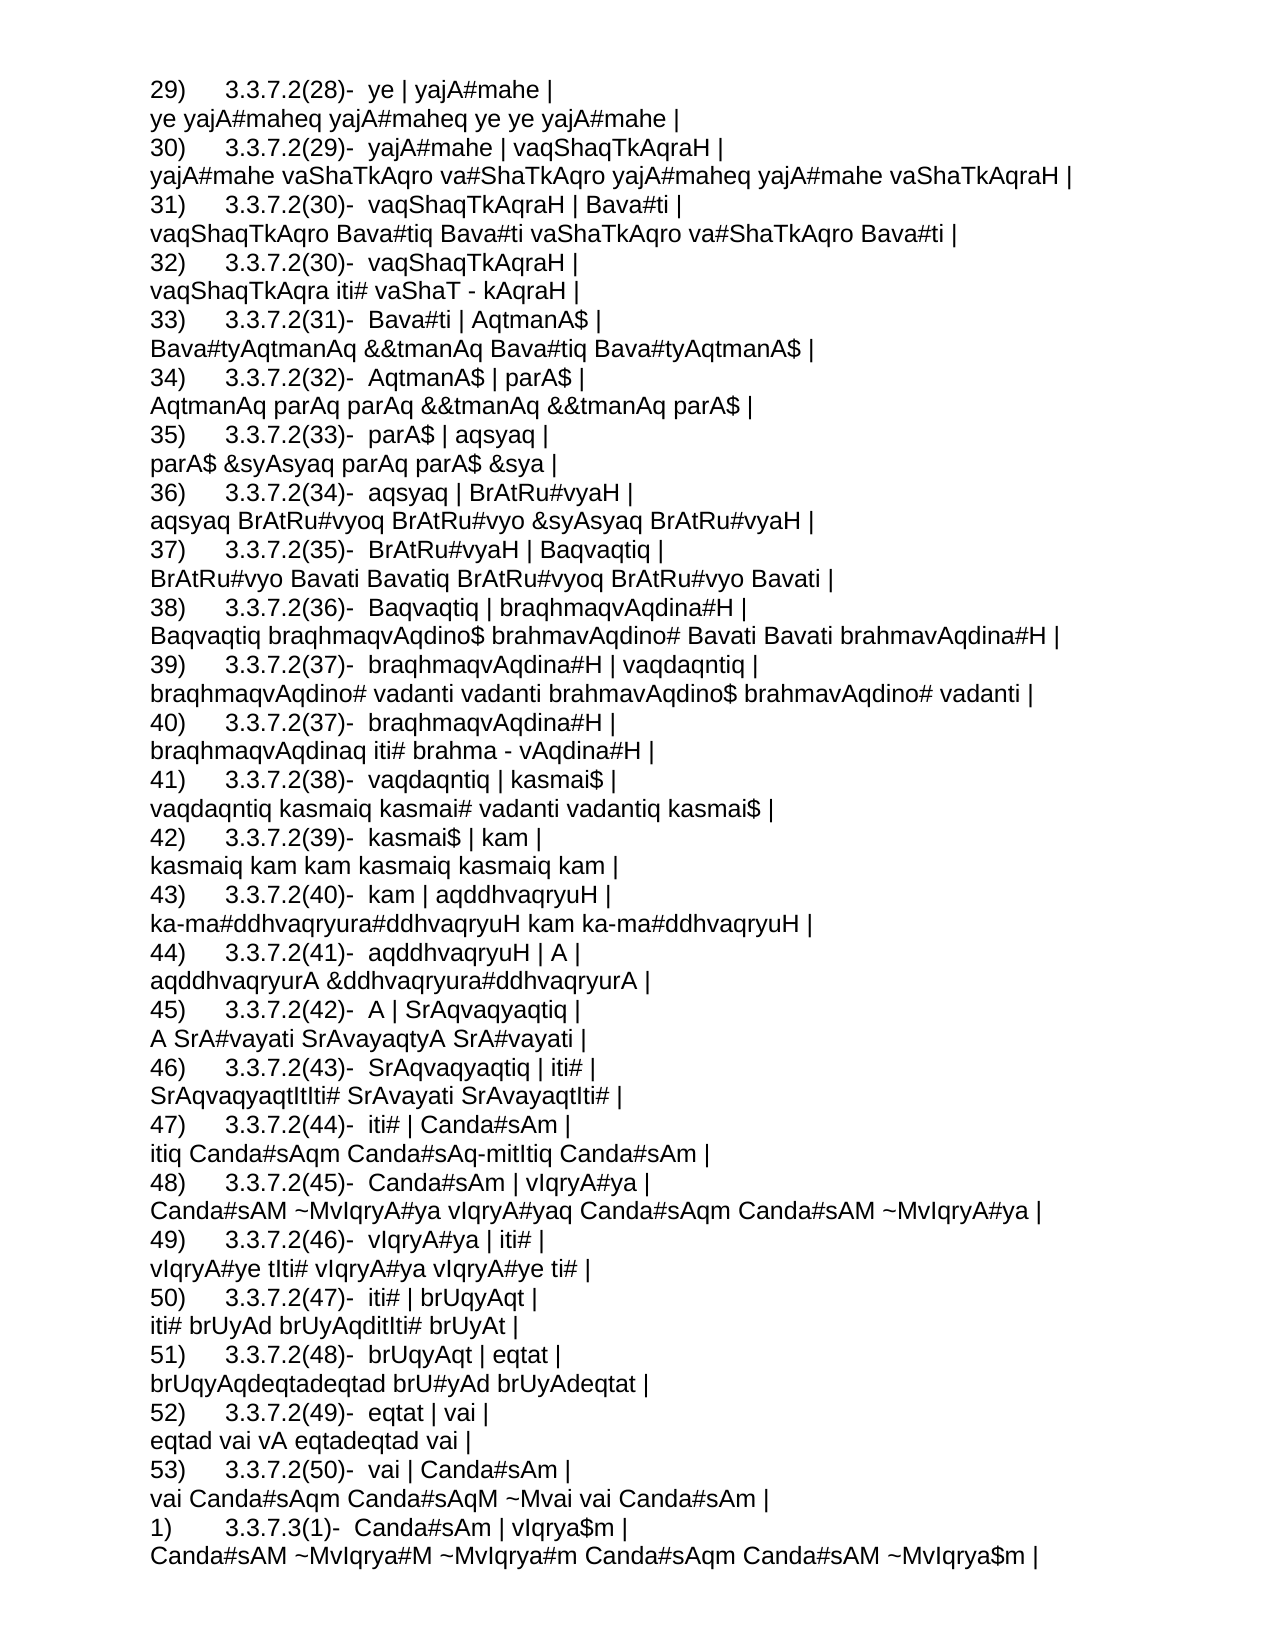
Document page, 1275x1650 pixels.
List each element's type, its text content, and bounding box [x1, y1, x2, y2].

text 35) 3.3.7.2(33)- parA$ | aqsyaq | [150, 420, 1200, 449]
text Canda#sAM ~MvIqryA#ya vIqryA#yaq Canda#sAqm Canda#sAM ~MvIqryA#ya | [150, 1196, 1200, 1225]
text 50) 3.3.7.2(47)- iti# | brUqyAqt | [150, 1282, 1200, 1311]
text 42) 3.3.7.2(39)- kasmai$ | kam | [150, 822, 1200, 851]
text 46) 3.3.7.2(43)- SrAqvaqyaqtiq | iti# | [150, 1052, 1200, 1081]
text Canda#sAM ~MvIqrya#M ~MvIqrya#m Canda#sAqm Canda#sAM ~MvIqrya$m | [150, 1541, 1200, 1570]
text vai Canda#sAqm Canda#sAqM ~Mvai vai Canda#sAm | [150, 1484, 1200, 1512]
text iti# brUyAd brUyAqditIti# brUyAt | [150, 1311, 1200, 1340]
text vaqShaqTkAqro Bava#tiq Bava#ti vaShaTkAqro va#ShaTkAqro Bava#ti | [150, 219, 1200, 247]
text BrAtRu#vyo Bavati Bavatiq BrAtRu#vyoq BrAtRu#vyo Bavati | [150, 564, 1200, 592]
text 1) 3.3.7.3(1)- Canda#sAm | vIqrya$m | [150, 1512, 1200, 1541]
text braqhmaqvAqdinaq iti# brahma - vAqdina#H | [150, 736, 1200, 765]
text aqsyaq BrAtRu#vyoq BrAtRu#vyo &syAsyaq BrAtRu#vyaH | [150, 506, 1200, 535]
text yajA#mahe vaShaTkAqro va#ShaTkAqro yajA#maheq yajA#mahe vaShaTkAqraH | [150, 161, 1200, 190]
text Baqvaqtiq braqhmaqvAqdino$ brahmavAqdino# Bavati Bavati brahmavAqdina#H | [150, 621, 1200, 650]
text 33) 3.3.7.2(31)- Bava#ti | AqtmanA$ | [150, 305, 1200, 334]
text 39) 3.3.7.2(37)- braqhmaqvAqdina#H | vaqdaqntiq | [150, 650, 1200, 679]
text 36) 3.3.7.2(34)- aqsyaq | BrAtRu#vyaH | [150, 477, 1200, 506]
text 30) 3.3.7.2(29)- yajA#mahe | vaqShaqTkAqraH | [150, 132, 1200, 161]
text 38) 3.3.7.2(36)- Baqvaqtiq | braqhmaqvAqdina#H | [150, 592, 1200, 621]
text ye yajA#maheq yajA#maheq ye ye yajA#mahe | [150, 104, 1200, 132]
text itiq Canda#sAqm Canda#sAq-mitItiq Canda#sAm | [150, 1139, 1200, 1167]
text 53) 3.3.7.2(50)- vai | Canda#sAm | [150, 1455, 1200, 1484]
text 29) 3.3.7.2(28)- ye | yajA#mahe | [150, 75, 1200, 104]
text 32) 3.3.7.2(30)- vaqShaqTkAqraH | [150, 247, 1200, 276]
text 40) 3.3.7.2(37)- braqhmaqvAqdina#H | [150, 707, 1200, 736]
text aqddhvaqryurA &ddhvaqryura#ddhvaqryurA | [150, 966, 1200, 995]
text eqtad vai vA eqtadeqtad vai | [150, 1426, 1200, 1455]
text 34) 3.3.7.2(32)- AqtmanA$ | parA$ | [150, 362, 1200, 391]
text brUqyAqdeqtadeqtad brU#yAd brUyAdeqtat | [150, 1369, 1200, 1397]
text ka-ma#ddhvaqryura#ddhvaqryuH kam ka-ma#ddhvaqryuH | [150, 909, 1200, 937]
text AqtmanAq parAq parAq &&tmanAq &&tmanAq parA$ | [150, 391, 1200, 420]
text vaqShaqTkAqra iti# vaShaT - kAqraH | [150, 276, 1200, 305]
text Bava#tyAqtmanAq &&tmanAq Bava#tiq Bava#tyAqtmanA$ | [150, 334, 1200, 362]
text SrAqvaqyaqtItIti# SrAvayati SrAvayaqtIti# | [150, 1081, 1200, 1110]
text braqhmaqvAqdino# vadanti vadanti brahmavAqdino$ brahmavAqdino# vadanti | [150, 679, 1200, 707]
text vaqdaqntiq kasmaiq kasmai# vadanti vadantiq kasmai$ | [150, 794, 1200, 822]
text 48) 3.3.7.2(45)- Canda#sAm | vIqryA#ya | [150, 1167, 1200, 1196]
text 37) 3.3.7.2(35)- BrAtRu#vyaH | Baqvaqtiq | [150, 535, 1200, 564]
text 51) 3.3.7.2(48)- brUqyAqt | eqtat | [150, 1340, 1200, 1369]
text 44) 3.3.7.2(41)- aqddhvaqryuH | A | [150, 937, 1200, 966]
text 45) 3.3.7.2(42)- A | SrAqvaqyaqtiq | [150, 995, 1200, 1024]
text parA$ &syAsyaq parAq parA$ &sya | [150, 449, 1200, 477]
text 47) 3.3.7.2(44)- iti# | Canda#sAm | [150, 1110, 1200, 1139]
text 52) 3.3.7.2(49)- eqtat | vai | [150, 1397, 1200, 1426]
text 31) 3.3.7.2(30)- vaqShaqTkAqraH | Bava#ti | [150, 190, 1200, 219]
text 49) 3.3.7.2(46)- vIqryA#ya | iti# | [150, 1225, 1200, 1254]
text A SrA#vayati SrAvayaqtyA SrA#vayati | [150, 1024, 1200, 1052]
text 43) 3.3.7.2(40)- kam | aqddhvaqryuH | [150, 880, 1200, 909]
text 41) 3.3.7.2(38)- vaqdaqntiq | kasmai$ | [150, 765, 1200, 794]
text vIqryA#ye tIti# vIqryA#ya vIqryA#ye ti# | [150, 1254, 1200, 1282]
text kasmaiq kam kam kasmaiq kasmaiq kam | [150, 851, 1200, 880]
